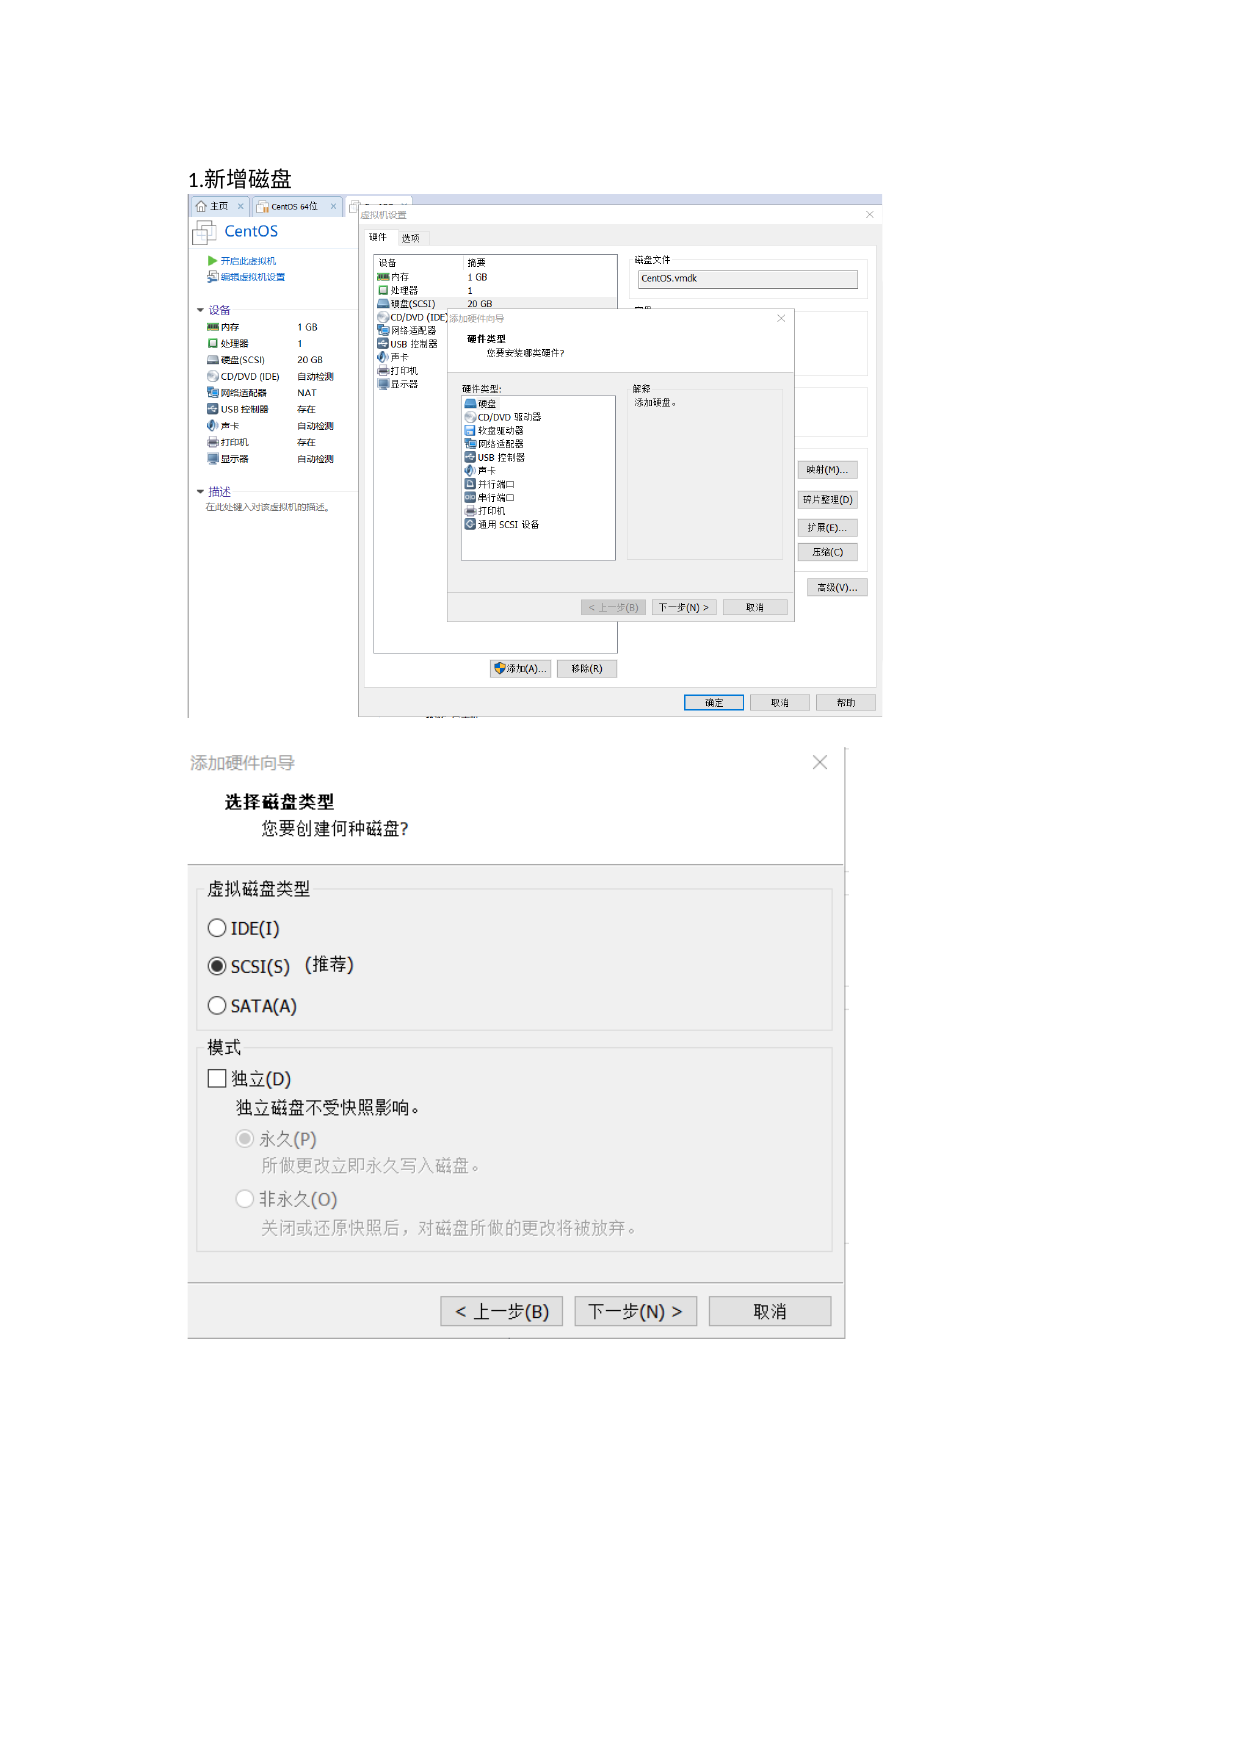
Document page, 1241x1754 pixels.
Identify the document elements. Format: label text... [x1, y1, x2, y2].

text 1.新增磁盘 [187, 162, 1053, 194]
picture [187, 194, 883, 718]
picture [187, 747, 849, 1339]
